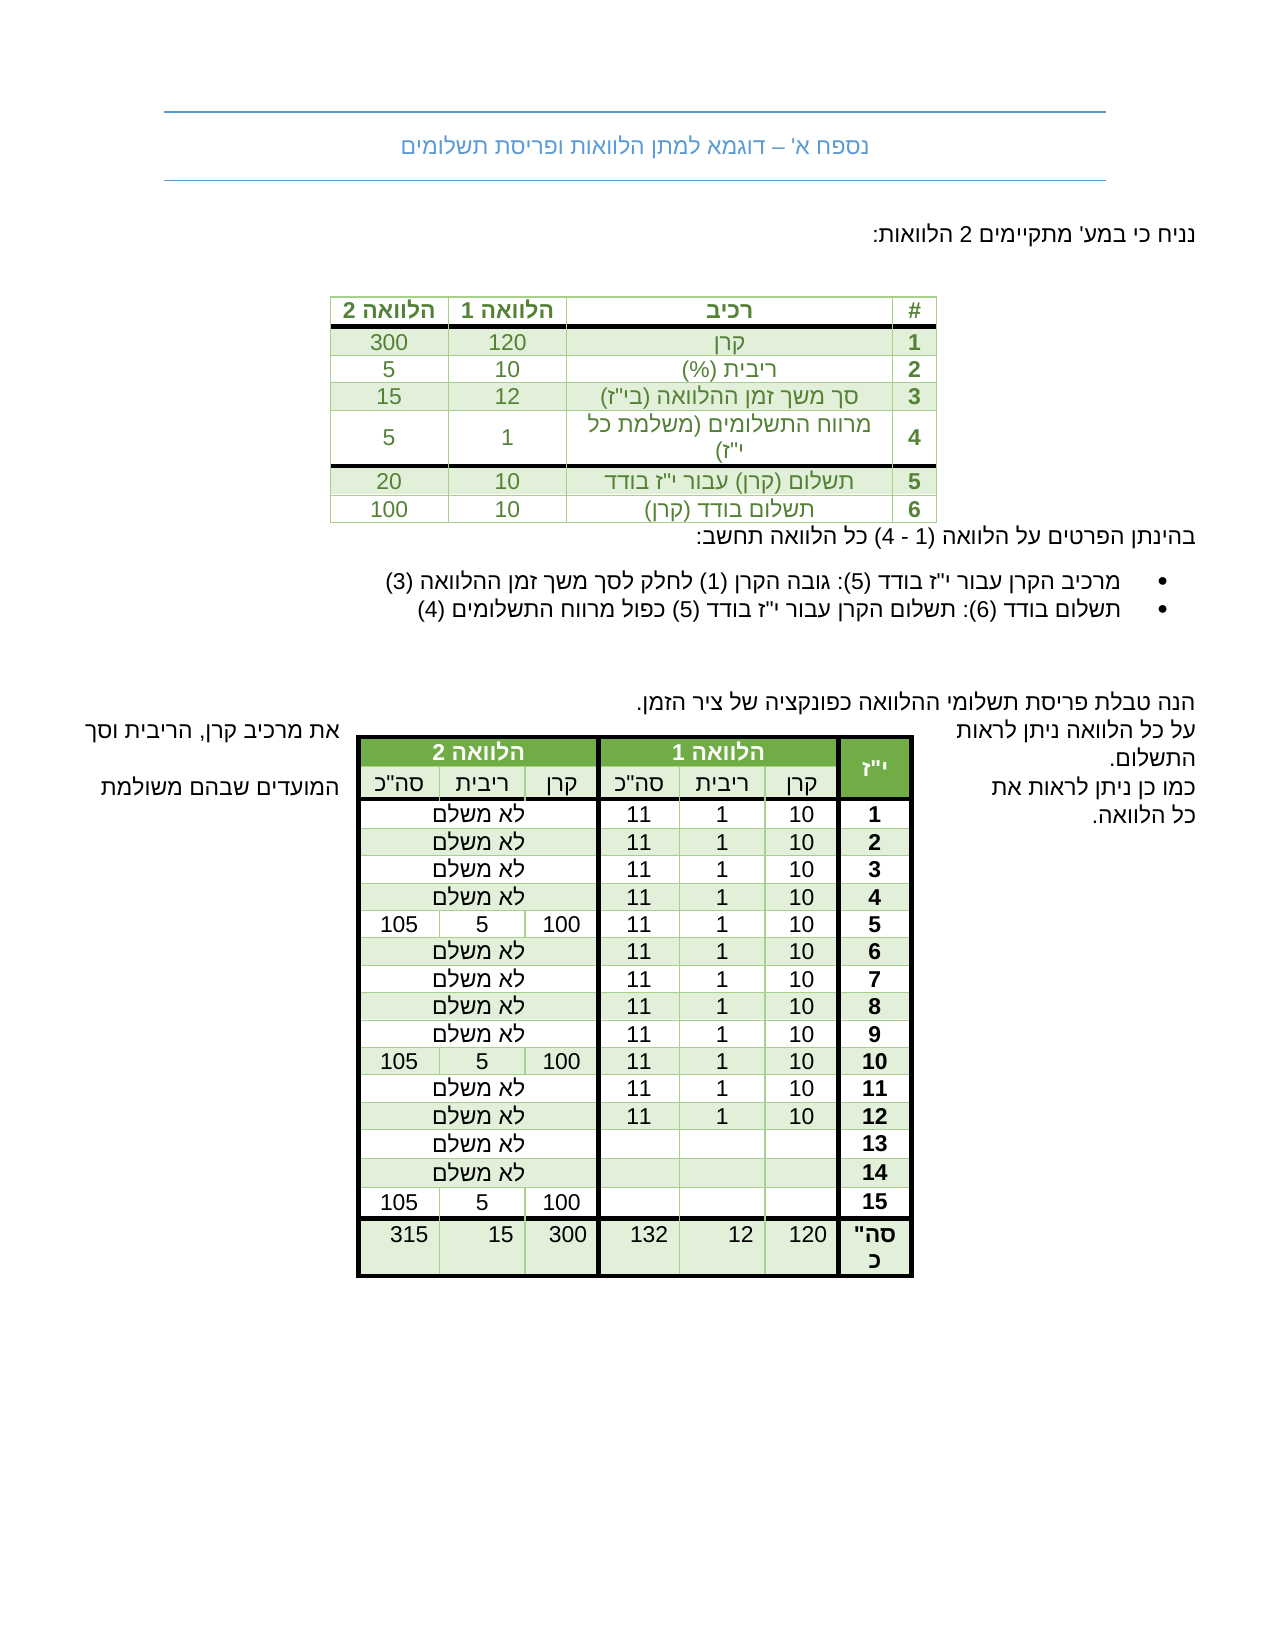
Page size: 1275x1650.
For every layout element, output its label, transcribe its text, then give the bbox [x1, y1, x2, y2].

table_cell 105 [361, 1048, 439, 1074]
table_cell 3 [841, 856, 909, 882]
table_cell סה"כ [361, 767, 439, 797]
table_cell [766, 1130, 836, 1158]
table_cell 10 [766, 1103, 836, 1129]
table_cell 11 [601, 938, 679, 965]
table_cell 8 [841, 993, 909, 1019]
table_cell סך משך זמן ההלוואה (בי"ז) [567, 383, 892, 410]
table_cell לא משלם [361, 801, 596, 828]
table_cell 120 [449, 329, 566, 355]
table_cell 5 [331, 411, 448, 463]
table_cell 1 [680, 829, 764, 855]
table_cell 1 [680, 801, 764, 828]
table_cell [766, 1159, 836, 1187]
table_cell 4 [841, 884, 909, 910]
text הנה טבלת פריסת תשלומי ההלוואה כפונקציה של ציר הזמן. על כל הלוואה ניתן לראות את מרכיב קרן, הריבית וסך התשלום. כמו כן ניתן לראות את המועדים שבהם משולמת כל הלוואה. [74, 688, 1196, 828]
table_cell מרווח התשלומים (משלמת כל י"ז) [567, 411, 892, 463]
table_header הלוואה 1 [601, 739, 836, 766]
table_cell 100 [526, 911, 596, 937]
table_cell 10 [766, 1075, 836, 1102]
table_cell 1 [449, 411, 566, 463]
table_cell 1 [680, 1103, 764, 1129]
table_cell לא משלם [361, 829, 596, 855]
table_cell [601, 1188, 679, 1216]
table_header הלוואה 1 [449, 298, 566, 324]
table_cell [601, 1159, 679, 1187]
table_cell 1 [680, 884, 764, 910]
table_cell לא משלם [361, 938, 596, 965]
table_cell 10 [766, 966, 836, 992]
table_cell 20 [331, 468, 448, 494]
table_cell לא משלם [361, 1021, 596, 1047]
table_header הלוואה 2 [361, 739, 596, 766]
table_cell 15 [841, 1188, 909, 1216]
table_cell 120 [766, 1221, 836, 1274]
table_cell 5 [440, 1188, 524, 1216]
table_cell 1 [841, 801, 909, 828]
table_cell תשלום (קרן) עבור י"ז בודד [567, 468, 892, 494]
table_cell 105 [361, 911, 439, 937]
table_cell 3 [893, 383, 936, 410]
table_cell 11 [841, 1075, 909, 1102]
table_cell [680, 1188, 764, 1216]
table_cell 100 [526, 1048, 596, 1074]
table_cell 12 [841, 1103, 909, 1129]
table_cell 10 [766, 856, 836, 882]
table_cell 6 [893, 496, 936, 522]
table_cell 300 [526, 1221, 596, 1274]
table_cell 4 [893, 411, 936, 463]
table_cell 10 [766, 938, 836, 965]
table_cell 2 [893, 356, 936, 382]
table_cell 315 [361, 1221, 439, 1274]
table_cell [766, 1188, 836, 1216]
table_cell 1 [680, 1021, 764, 1047]
table_cell [601, 1130, 679, 1158]
table_cell 10 [766, 801, 836, 828]
table_cell 10 [841, 1048, 909, 1074]
table_header רכיב [567, 298, 892, 324]
table_cell לא משלם [361, 884, 596, 910]
table_cell 5 [440, 911, 524, 937]
table_cell 1 [893, 329, 936, 355]
table_cell 1 [680, 938, 764, 965]
table_cell 10 [766, 911, 836, 937]
table_cell 11 [601, 1021, 679, 1047]
table_cell לא משלם [361, 1103, 596, 1129]
table_cell קרן [567, 329, 892, 355]
table_cell לא משלם [361, 1130, 596, 1158]
table_cell 11 [601, 966, 679, 992]
table_cell 15 [440, 1221, 524, 1274]
table_cell 13 [841, 1130, 909, 1158]
table_cell 10 [766, 993, 836, 1019]
text בהינתן הפרטים על הלוואה (1 - 4) כל הלוואה תחשב: [74, 523, 1196, 549]
table_cell סה"כ [841, 1221, 909, 1274]
table_cell 5 [440, 1048, 524, 1074]
table_cell 9 [841, 1021, 909, 1047]
table_cell 2 [841, 829, 909, 855]
table_cell 10 [766, 1021, 836, 1047]
table_cell לא משלם [361, 856, 596, 882]
table_cell 11 [601, 829, 679, 855]
table_cell 10 [766, 1048, 836, 1074]
table_cell לא משלם [361, 1075, 596, 1102]
table_cell 11 [601, 856, 679, 882]
table_cell 15 [331, 383, 448, 410]
table_cell 10 [449, 356, 566, 382]
text נניח כי במע' מתקיימים 2 הלוואות: [74, 221, 1196, 278]
table_cell 100 [331, 496, 448, 522]
table_cell לא משלם [361, 966, 596, 992]
table_cell ריבית [680, 767, 764, 797]
table_cell 105 [361, 1188, 439, 1216]
table_cell סה"כ [601, 767, 679, 797]
table_cell 1 [680, 966, 764, 992]
table_cell 10 [766, 884, 836, 910]
table_cell לא משלם [361, 993, 596, 1019]
text נספח א' – דוגמא למתן הלוואות ופריסת תשלומים [164, 113, 1106, 180]
table_cell 132 [601, 1221, 679, 1274]
table_header י"ז [841, 739, 909, 797]
table_cell 12 [680, 1221, 764, 1274]
table_cell תשלום בודד (קרן) [567, 496, 892, 522]
table_cell 5 [841, 911, 909, 937]
list מרכיב הקרן עבור י"ז בודד (5): גובה הקרן (1) לחלק לסך משך זמן ההלוואה (3) [74, 568, 1158, 594]
table_cell 1 [680, 1048, 764, 1074]
table_cell קרן [766, 767, 836, 797]
table_cell 14 [841, 1159, 909, 1187]
table_cell 1 [680, 1075, 764, 1102]
table_cell 1 [680, 993, 764, 1019]
table_cell ריבית [440, 767, 524, 797]
table_cell 100 [526, 1188, 596, 1216]
table_cell 10 [449, 468, 566, 494]
table_cell 10 [449, 496, 566, 522]
table_cell 11 [601, 884, 679, 910]
table_cell 300 [331, 329, 448, 355]
table_cell 12 [449, 383, 566, 410]
table_cell 1 [680, 856, 764, 882]
table_cell 5 [331, 356, 448, 382]
table_cell 1 [680, 911, 764, 937]
table_cell 7 [841, 966, 909, 992]
table_cell 11 [601, 1103, 679, 1129]
table_cell 11 [601, 993, 679, 1019]
table_header הלוואה 2 [331, 298, 448, 324]
table_cell 11 [601, 1048, 679, 1074]
table_cell 5 [893, 468, 936, 494]
table_cell 11 [601, 911, 679, 937]
table_cell [680, 1159, 764, 1187]
table_cell 11 [601, 801, 679, 828]
table_cell ריבית (%) [567, 356, 892, 382]
table_cell 6 [841, 938, 909, 965]
table_cell 10 [766, 829, 836, 855]
table_cell לא משלם [361, 1159, 596, 1187]
table_cell קרן [526, 767, 596, 797]
list תשלום בודד (6): תשלום הקרן עבור י"ז בודד (5) כפול מרווח התשלומים (4) [74, 596, 1158, 623]
table_cell [680, 1130, 764, 1158]
table_header # [893, 298, 936, 324]
table_cell 11 [601, 1075, 679, 1102]
